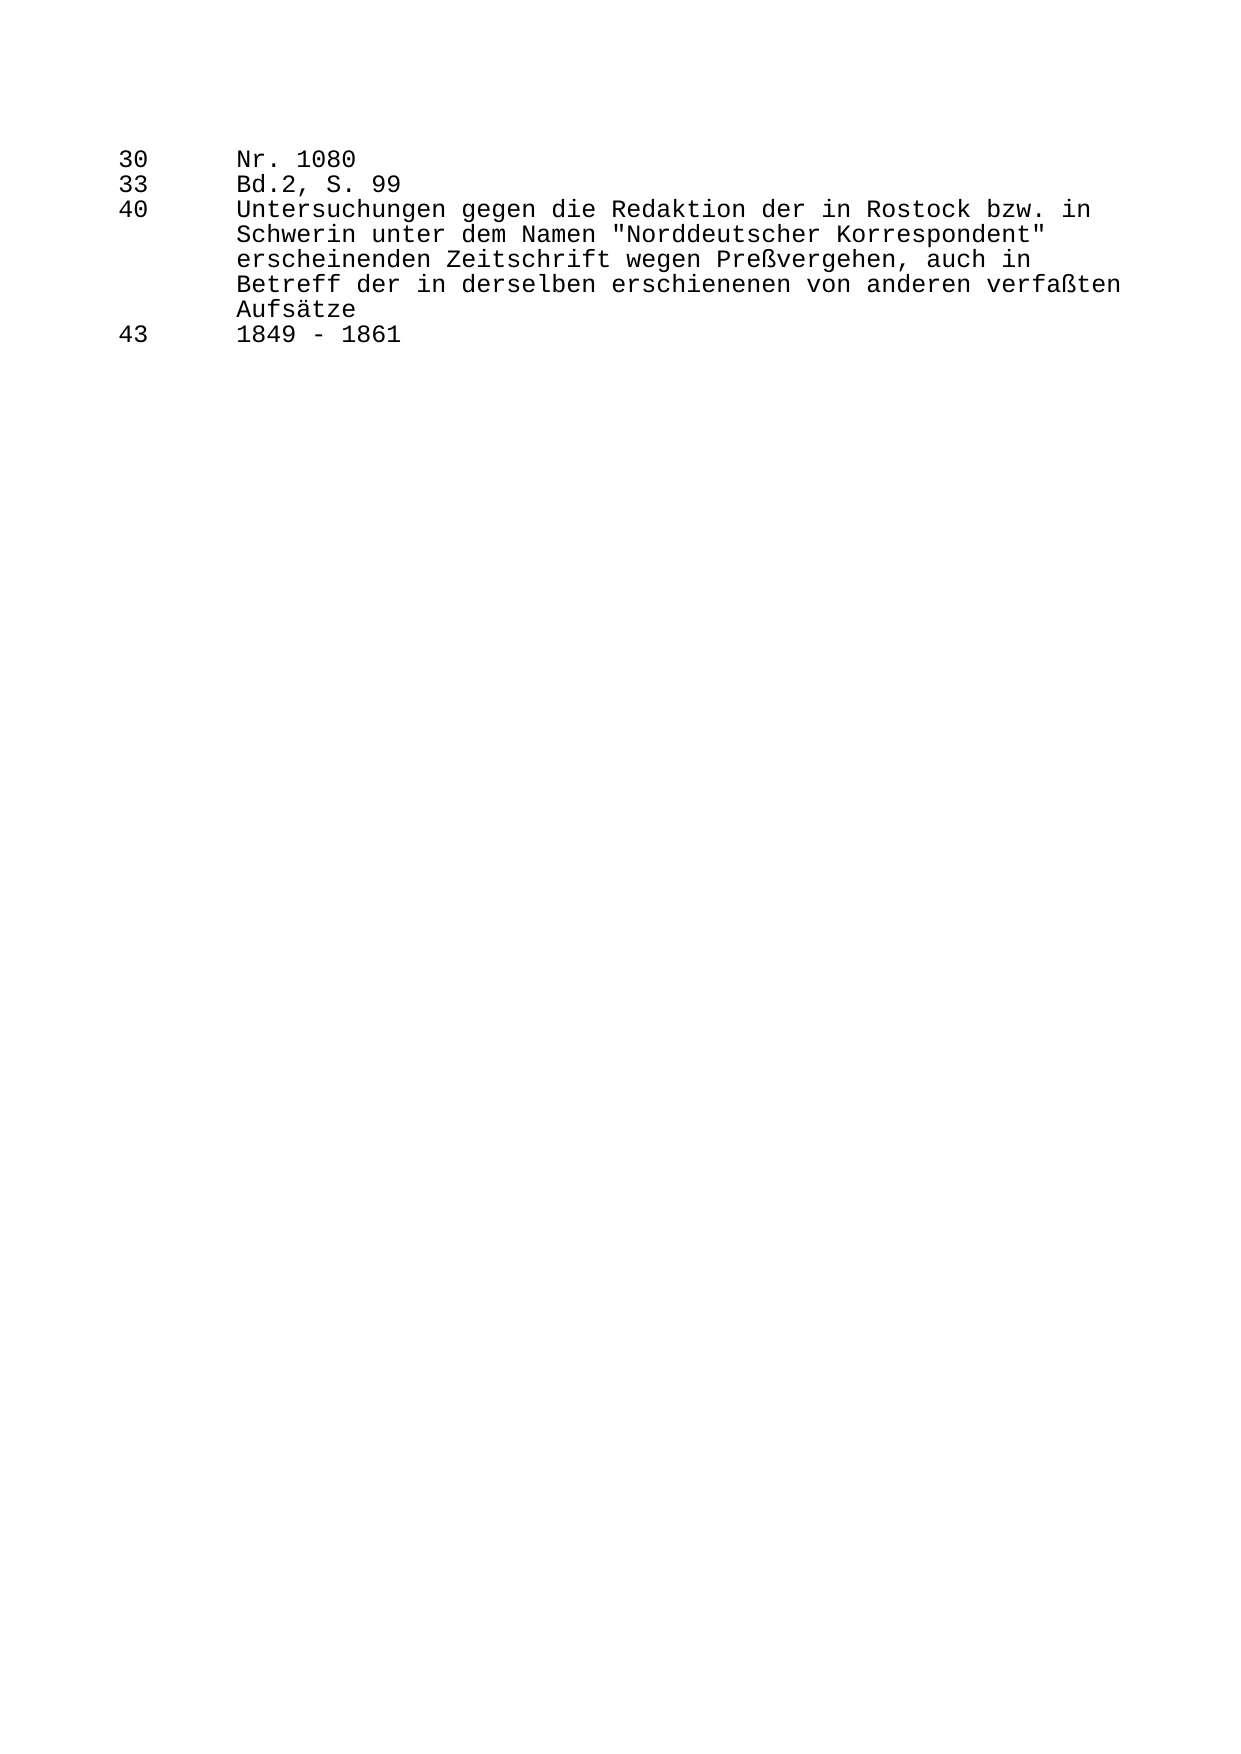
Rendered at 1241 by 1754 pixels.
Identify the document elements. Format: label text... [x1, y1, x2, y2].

text 30 Nr. 1080 [118, 148, 1122, 173]
text 33 Bd.2, S. 99 [118, 173, 1122, 198]
text 43 1849 - 1861 [118, 323, 1122, 348]
text 40 Untersuchungen gegen die Redaktion der in o[Rostock]o bzw. in o[Schwerin]o unter dem Namen "t[1{Norddeutscher Korrespondent}" erscheinenden 2{Zeitschrift}]t wegen s[Preßvergehen]s, auch in Betreff der in derselben erschienenen von anderen verfaßten Aufsätze [118, 198, 1122, 323]
